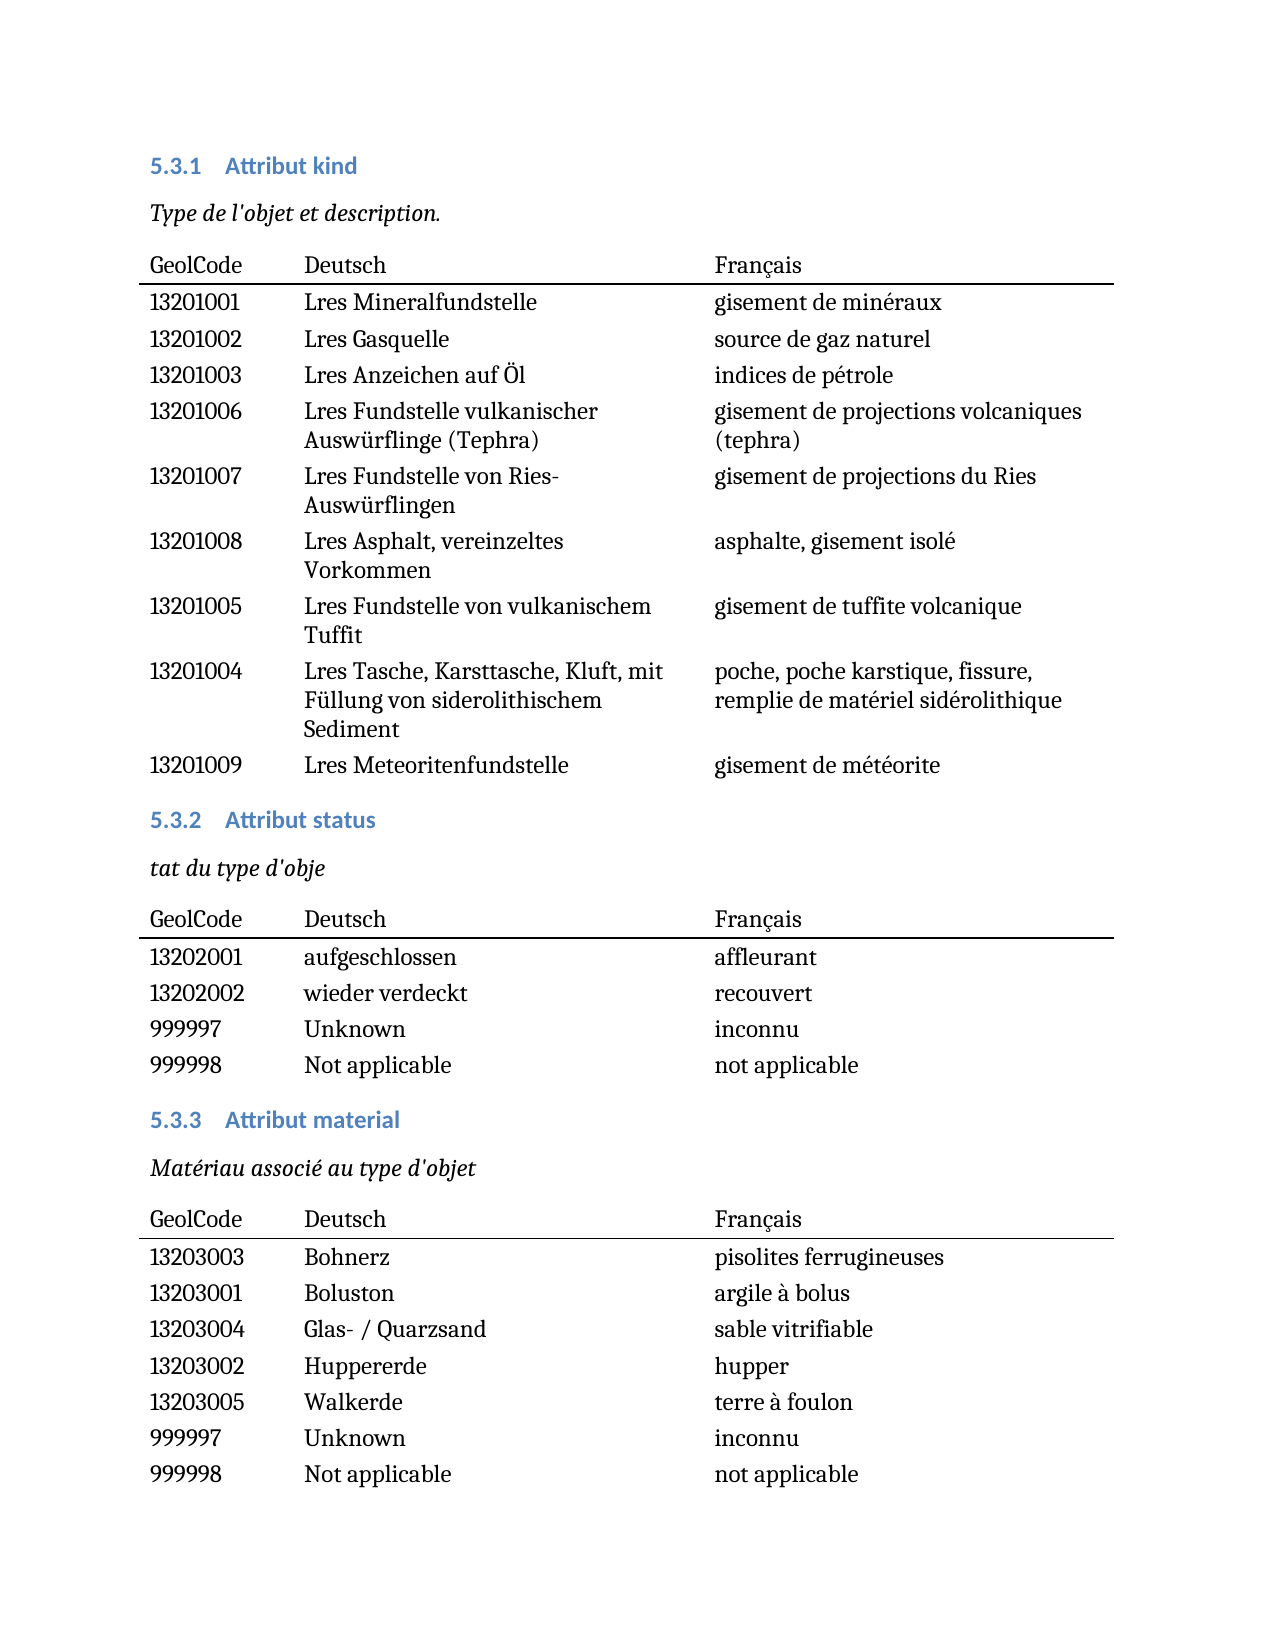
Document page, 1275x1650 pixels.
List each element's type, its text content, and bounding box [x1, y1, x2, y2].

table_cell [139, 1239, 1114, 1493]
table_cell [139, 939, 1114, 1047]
subtitle 5.3.1 Attribut kind [150, 150, 1125, 181]
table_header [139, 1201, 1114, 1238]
text Matériau associé au type d'objet [150, 1154, 1125, 1183]
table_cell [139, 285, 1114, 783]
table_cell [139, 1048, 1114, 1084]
subtitle 5.3.2 Attribut status [150, 804, 1125, 835]
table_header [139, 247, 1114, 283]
subtitle 5.3.3 Attribut material [150, 1104, 1125, 1135]
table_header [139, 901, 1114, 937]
text Type de l'objet et description. [150, 199, 1125, 228]
text tat du type d'obje [150, 853, 1125, 882]
